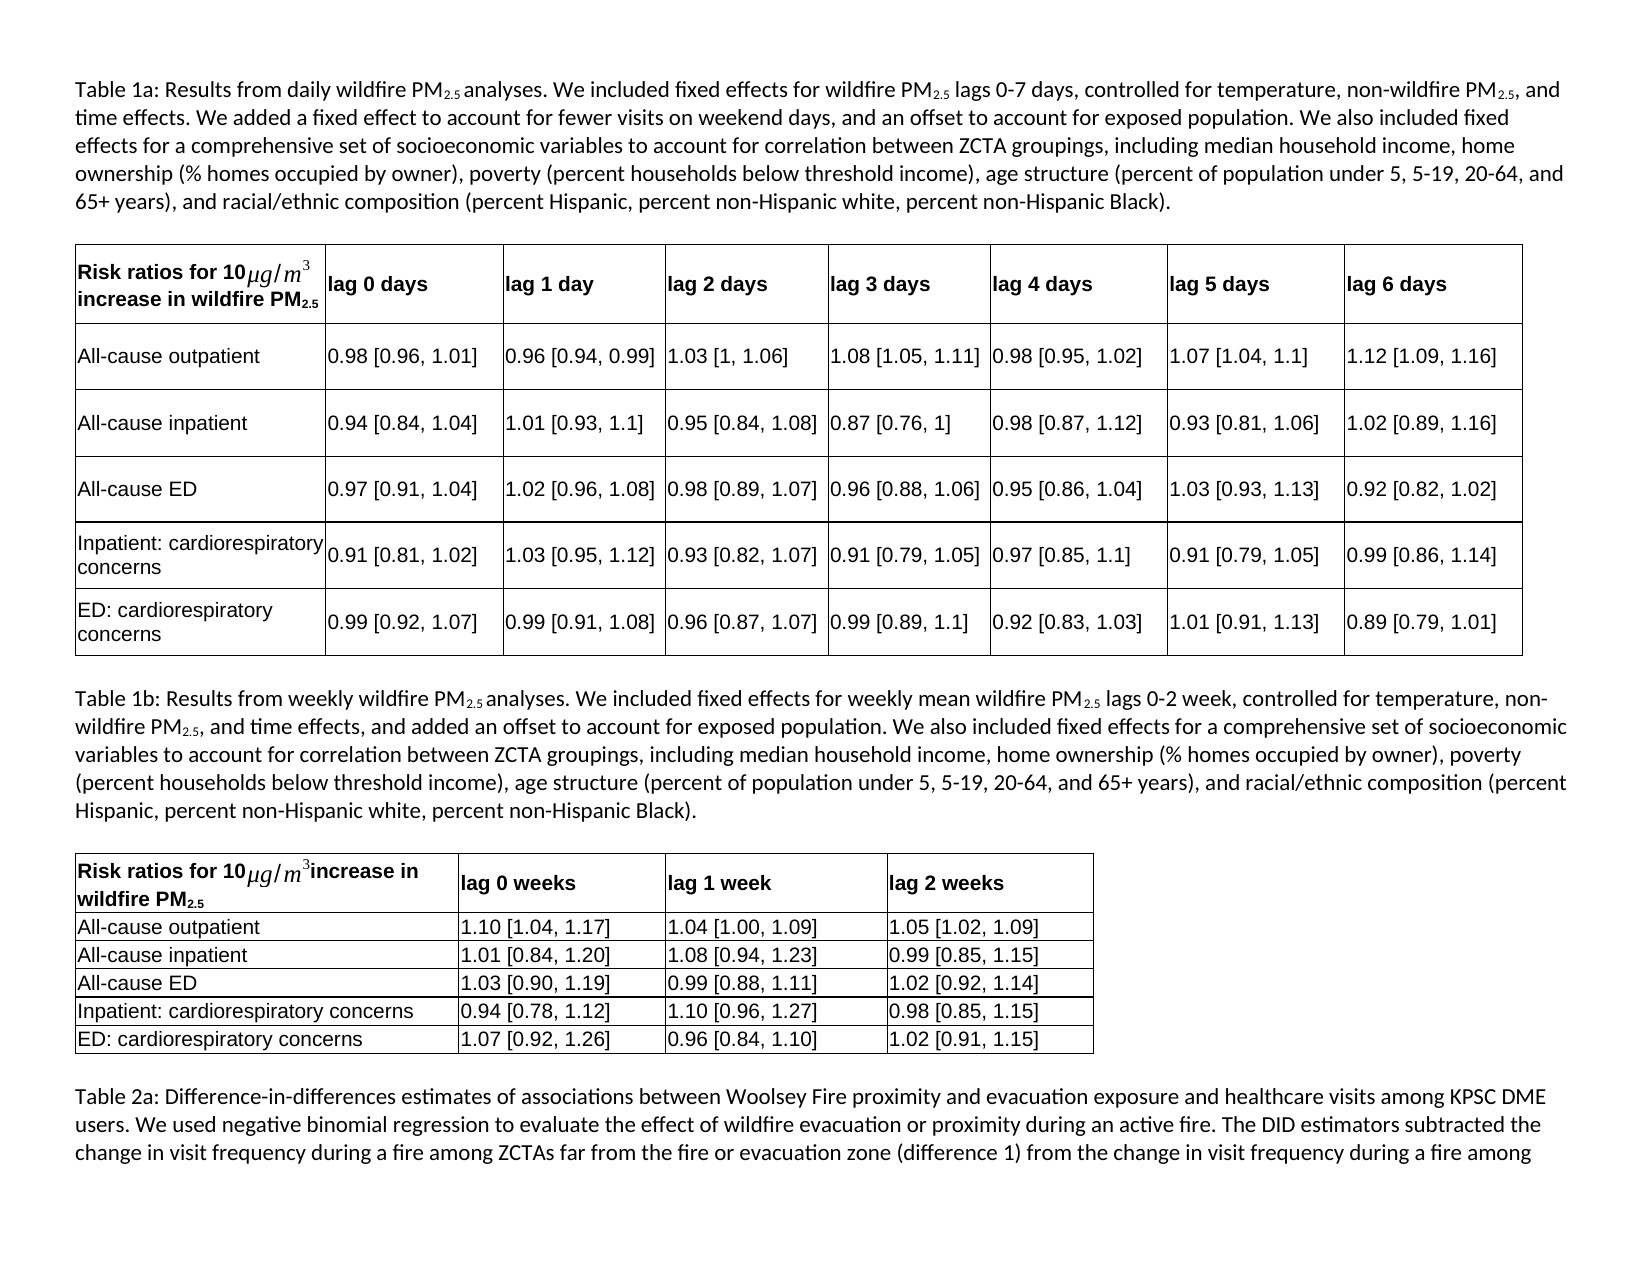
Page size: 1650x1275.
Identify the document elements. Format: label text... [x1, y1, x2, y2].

table_cell 0.98 [0.89, 1.07] [666, 457, 828, 521]
text Table 1a: Results from daily wildfire PM2.5 analyses. We included fixed effects for wildfire PM2.5 lags 0-7 days, controlled for temperature, non-wildfire PM2.5, and time effects. We added a fixed effect to account for fewer visits on weekend days, and an offset to account for exposed population. We also included fixed effects for a comprehensive set of socioeconomic variables to account for correlation between ZCTA groupings, including median household income, home ownership (% homes occupied by owner), poverty (percent households below threshold income), age structure (percent of population under 5, 5-19, 20-64, and 65+ years), and racial/ethnic composition (percent Hispanic, percent non-Hispanic white, percent non-Hispanic Black). [75, 75, 1575, 215]
table_cell All-cause inpatient [76, 390, 325, 456]
table_header lag 1 day [504, 245, 665, 322]
table_header lag 0 days [326, 245, 503, 322]
table_cell 0.99 [0.89, 1.1] [829, 589, 990, 655]
table_cell 0.96 [0.84, 1.10] [666, 1026, 887, 1053]
table_cell 0.94 [0.84, 1.04] [326, 390, 503, 456]
table_header lag 6 days [1345, 245, 1522, 322]
table_cell 0.91 [0.79, 1.05] [1168, 523, 1344, 588]
table_cell 1.03 [0.93, 1.13] [1168, 457, 1344, 521]
table_cell 0.95 [0.86, 1.04] [991, 457, 1167, 521]
table_cell 0.93 [0.82, 1.07] [666, 523, 828, 588]
table_header Risk ratios for 10increase in wildfire PM2.5 [76, 854, 458, 912]
table_cell 1.01 [0.84, 1.20] [459, 941, 665, 968]
table_cell 1.04 [1.00, 1.09] [666, 913, 887, 940]
table_cell Inpatient: cardiorespiratory concerns [76, 998, 458, 1024]
table_cell 1.08 [1.05, 1.11] [829, 324, 990, 389]
table_header lag 0 weeks [459, 854, 665, 912]
table_cell 0.99 [0.92, 1.07] [326, 589, 503, 655]
table_header lag 2 days [666, 245, 828, 322]
table_cell 0.91 [0.81, 1.02] [326, 523, 503, 588]
table_cell ED: cardiorespiratory concerns [76, 1026, 458, 1053]
table_cell 0.98 [0.96, 1.01] [326, 324, 503, 389]
table_cell 1.02 [0.89, 1.16] [1345, 390, 1522, 456]
table_cell 0.92 [0.83, 1.03] [991, 589, 1167, 655]
table_cell 1.02 [0.91, 1.15] [888, 1026, 1093, 1053]
table_cell ED: cardiorespiratory concerns [76, 589, 325, 655]
table_cell 1.10 [1.04, 1.17] [459, 913, 665, 940]
table_cell All-cause ED [76, 969, 458, 996]
table_cell All-cause ED [76, 457, 325, 521]
table_header lag 4 days [991, 245, 1167, 322]
table_cell 1.01 [0.91, 1.13] [1168, 589, 1344, 655]
table_cell 1.05 [1.02, 1.09] [888, 913, 1093, 940]
table_cell 0.91 [0.79, 1.05] [829, 523, 990, 588]
table_cell 1.03 [0.95, 1.12] [504, 523, 665, 588]
table_cell 0.96 [0.87, 1.07] [666, 589, 828, 655]
table_cell All-cause inpatient [76, 941, 458, 968]
table_cell 0.96 [0.94, 0.99] [504, 324, 665, 389]
table_cell 0.98 [0.87, 1.12] [991, 390, 1167, 456]
table_cell 0.87 [0.76, 1] [829, 390, 990, 456]
table_cell 0.97 [0.85, 1.1] [991, 523, 1167, 588]
text Table 1b: Results from weekly wildfire PM2.5 analyses. We included fixed effects for weekly mean wildfire PM2.5 lags 0-2 week, controlled for temperature, non-wildfire PM2.5, and time effects, and added an offset to account for exposed population. We also included fixed effects for a comprehensive set of socioeconomic variables to account for correlation between ZCTA groupings, including median household income, home ownership (% homes occupied by owner), poverty (percent households below threshold income), age structure (percent of population under 5, 5-19, 20-64, and 65+ years), and racial/ethnic composition (percent Hispanic, percent non-Hispanic white, percent non-Hispanic Black). [75, 684, 1575, 824]
table_cell All-cause outpatient [76, 913, 458, 940]
table_cell Inpatient: cardiorespiratory concerns [76, 523, 325, 588]
table_header lag 3 days [829, 245, 990, 322]
table_header Risk ratios for 10increase in wildfire PM2.5 [76, 245, 325, 322]
table_cell 1.08 [0.94, 1.23] [666, 941, 887, 968]
table_cell 0.93 [0.81, 1.06] [1168, 390, 1344, 456]
table_cell 0.98 [0.85, 1.15] [888, 998, 1093, 1024]
table_cell 0.99 [0.85, 1.15] [888, 941, 1093, 968]
table_cell 1.01 [0.93, 1.1] [504, 390, 665, 456]
table_header lag 5 days [1168, 245, 1344, 322]
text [75, 1082, 1575, 1166]
table_cell 0.89 [0.79, 1.01] [1345, 589, 1522, 655]
table_cell 0.95 [0.84, 1.08] [666, 390, 828, 456]
table_cell 0.96 [0.88, 1.06] [829, 457, 990, 521]
table_cell 1.02 [0.92, 1.14] [888, 969, 1093, 996]
table_cell 0.99 [0.88, 1.11] [666, 969, 887, 996]
table_cell 1.07 [1.04, 1.1] [1168, 324, 1344, 389]
table_cell 1.03 [1, 1.06] [666, 324, 828, 389]
table_cell 1.07 [0.92, 1.26] [459, 1026, 665, 1053]
table_cell All-cause outpatient [76, 324, 325, 389]
table_cell 0.94 [0.78, 1.12] [459, 998, 665, 1024]
table_cell 0.99 [0.86, 1.14] [1345, 523, 1522, 588]
table_cell 1.10 [0.96, 1.27] [666, 998, 887, 1024]
table_cell 0.97 [0.91, 1.04] [326, 457, 503, 521]
table_cell 0.99 [0.91, 1.08] [504, 589, 665, 655]
table_cell 1.03 [0.90, 1.19] [459, 969, 665, 996]
table_header lag 1 week [666, 854, 887, 912]
table_cell 0.92 [0.82, 1.02] [1345, 457, 1522, 521]
table_header lag 2 weeks [888, 854, 1093, 912]
table_cell 0.98 [0.95, 1.02] [991, 324, 1167, 389]
table_cell 1.12 [1.09, 1.16] [1345, 324, 1522, 389]
table_cell 1.02 [0.96, 1.08] [504, 457, 665, 521]
